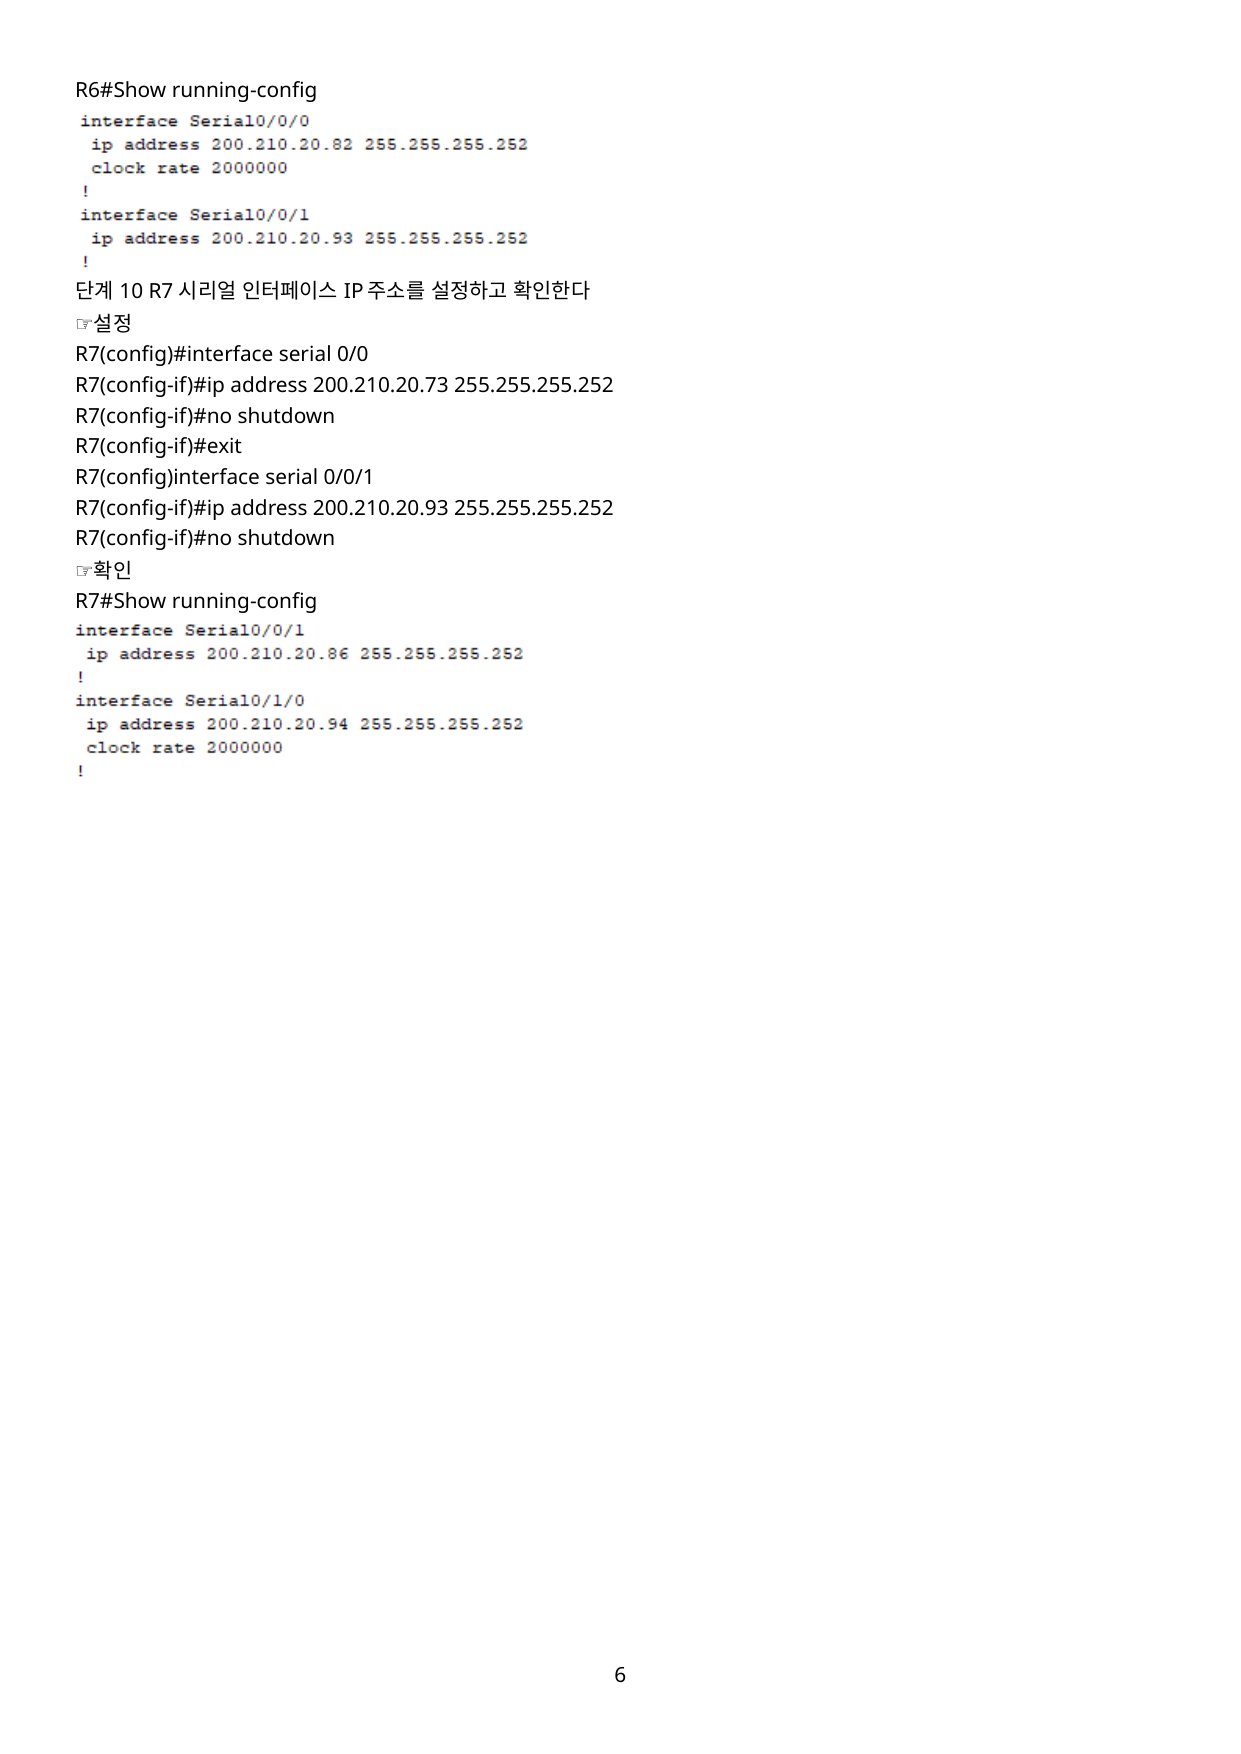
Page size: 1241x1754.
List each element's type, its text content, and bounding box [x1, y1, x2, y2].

text R7(config-if)#exit [75, 431, 1165, 460]
text R6#Show running-config [75, 75, 1165, 103]
text R7(config-if)#ip address 200.210.20.73 255.255.255.252 [75, 370, 1165, 399]
text R7(config)#interface serial 0/0 [75, 339, 1165, 368]
text R7(config-if)#no shutdown [75, 523, 1165, 552]
text R7(config)interface serial 0/0/1 [75, 462, 1165, 491]
text ☞확인 [75, 554, 1165, 584]
text R7#Show running-config [75, 587, 1165, 615]
text 단계 10 R7 시리얼 인터페이스 IP주소를 설정하고 확인한다 [75, 274, 1165, 304]
text ☞설정 [75, 307, 1165, 337]
text R7(config-if)#no shutdown [75, 401, 1165, 429]
text R7(config-if)#ip address 200.210.20.93 255.255.255.252 [75, 493, 1165, 521]
picture [75, 105, 537, 272]
picture [75, 617, 542, 782]
